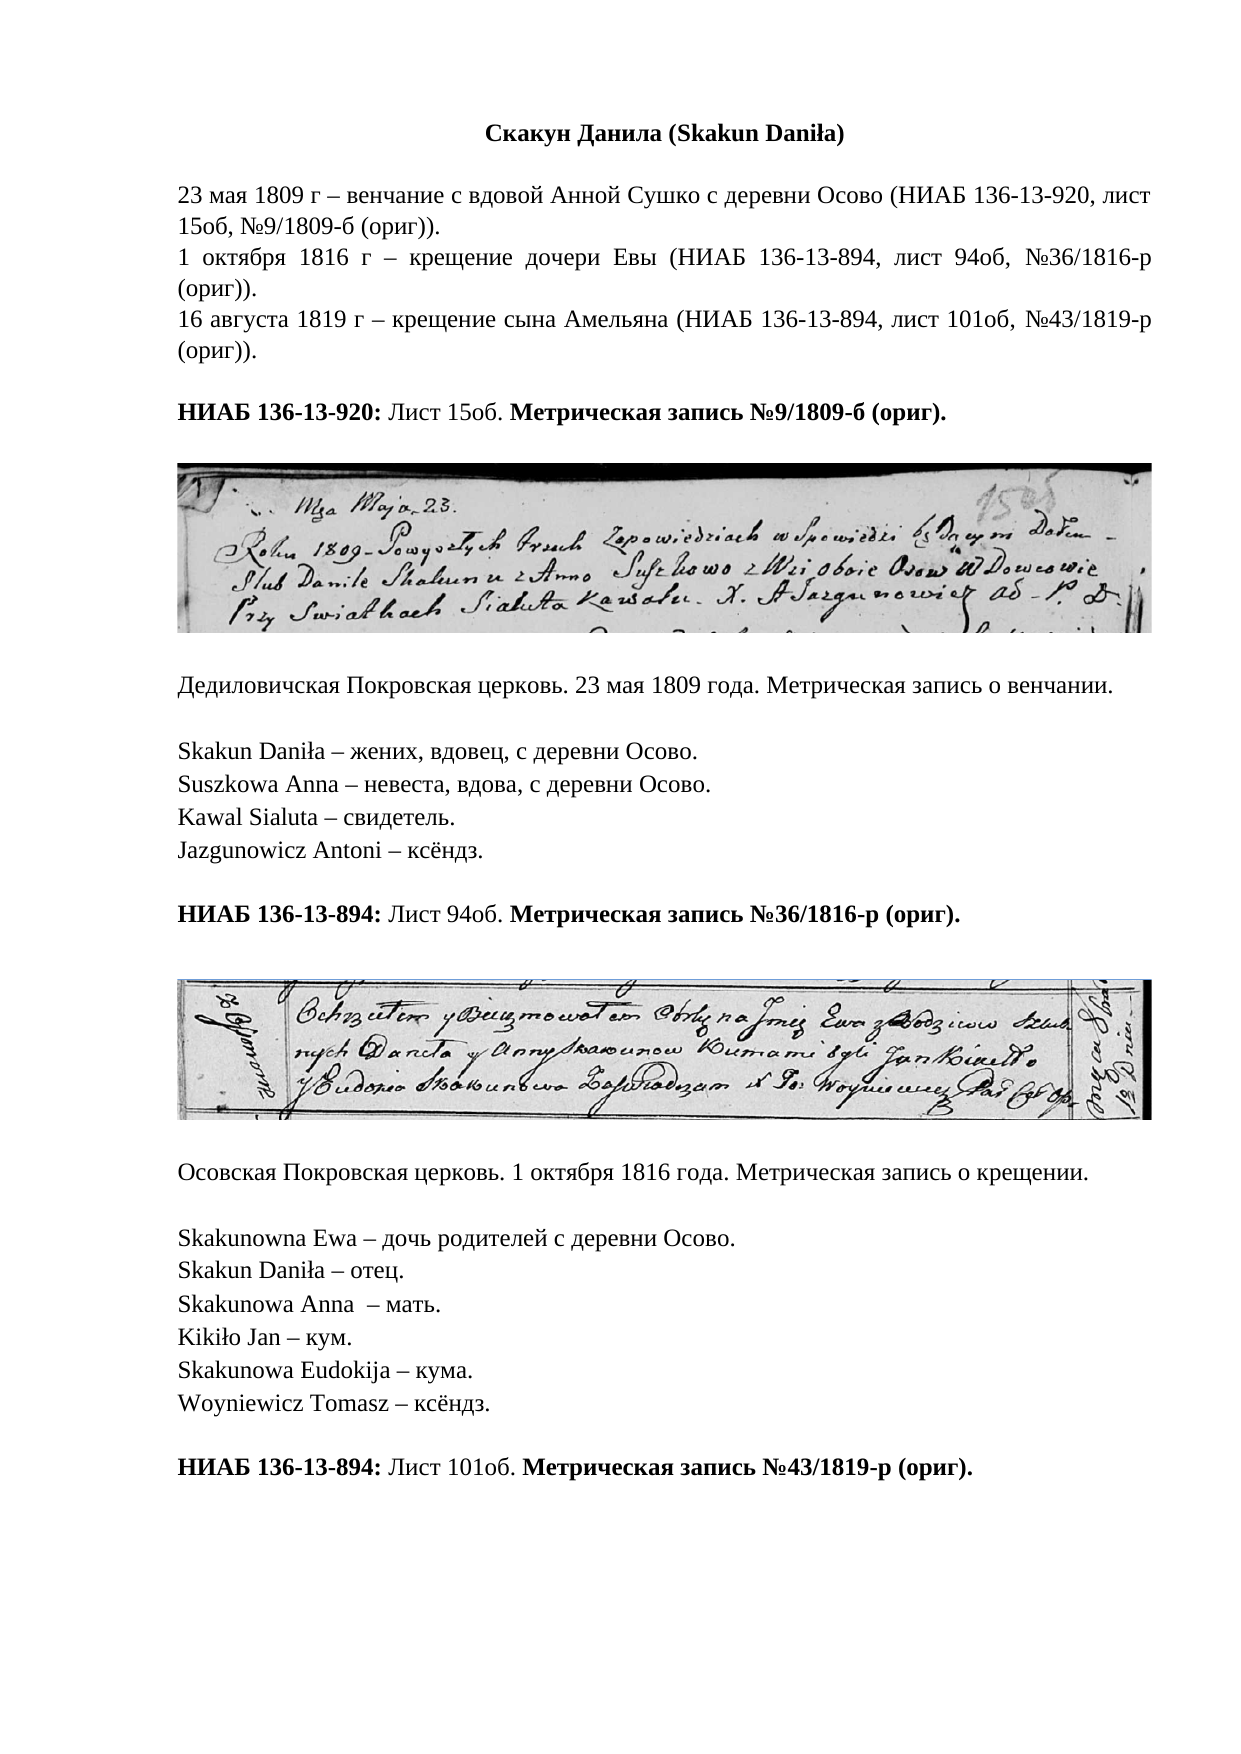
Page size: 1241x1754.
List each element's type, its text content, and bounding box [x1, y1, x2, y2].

text НИАБ 136-13-920: Лист 15об. Метрическая запись №9/1809-б (ориг). [177, 397, 1152, 426]
text 16 августа 1819 г – крещение сына Амельяна (НИАБ 136-13-894, лист 101об, №43/1819-р (ориг)). [177, 304, 1152, 364]
text НИАБ 136-13-894: Лист 101об. Метрическая запись №43/1819-р (ориг). [177, 1452, 1152, 1481]
text 23 мая 1809 г – венчание с вдовой Анной Сушко с деревни Осово (НИАБ 136-13-920, лист 15об, №9/1809-б (ориг)). [177, 180, 1152, 240]
text Дедиловичская Покровская церковь. 23 мая 1809 года. Метрическая запись о венчании. [177, 670, 1152, 698]
text Skakun Daniła – отец. [177, 1256, 1152, 1284]
picture [177, 463, 1152, 633]
picture [177, 979, 1152, 1120]
text Skakun Daniła – жених, вдовец, с деревни Осовo. [177, 736, 1152, 764]
text Скакун Данила (Skakun Daniła) [177, 118, 1152, 147]
text Skakunowna Ewa – дочь родителей с деревни Осовo. [177, 1223, 1152, 1251]
text Осовская Покровская церковь. 1 октября 1816 года. Метрическая запись о крещении. [177, 1157, 1152, 1185]
text Jazgunowicz Antoni – ксёндз. [177, 835, 1152, 863]
text Skakunowa Anna – мать. [177, 1289, 1152, 1317]
text 1 октября 1816 г – крещение дочери Евы (НИАБ 136-13-894, лист 94об, №36/1816-р (ориг)). [177, 242, 1152, 302]
text Woyniewicz Tomasz – ксёндз. [177, 1388, 1152, 1416]
text Kikiło Jan – кум. [177, 1322, 1152, 1350]
text Skakunowa Eudokija – кума. [177, 1355, 1152, 1383]
text НИАБ 136-13-894: Лист 94об. Метрическая запись №36/1816-р (ориг). [177, 899, 1152, 928]
text Kawal Sialuta – свидетель. [177, 802, 1152, 831]
text Suszkowa Anna – невеста, вдова, с деревни Осовo. [177, 769, 1152, 797]
